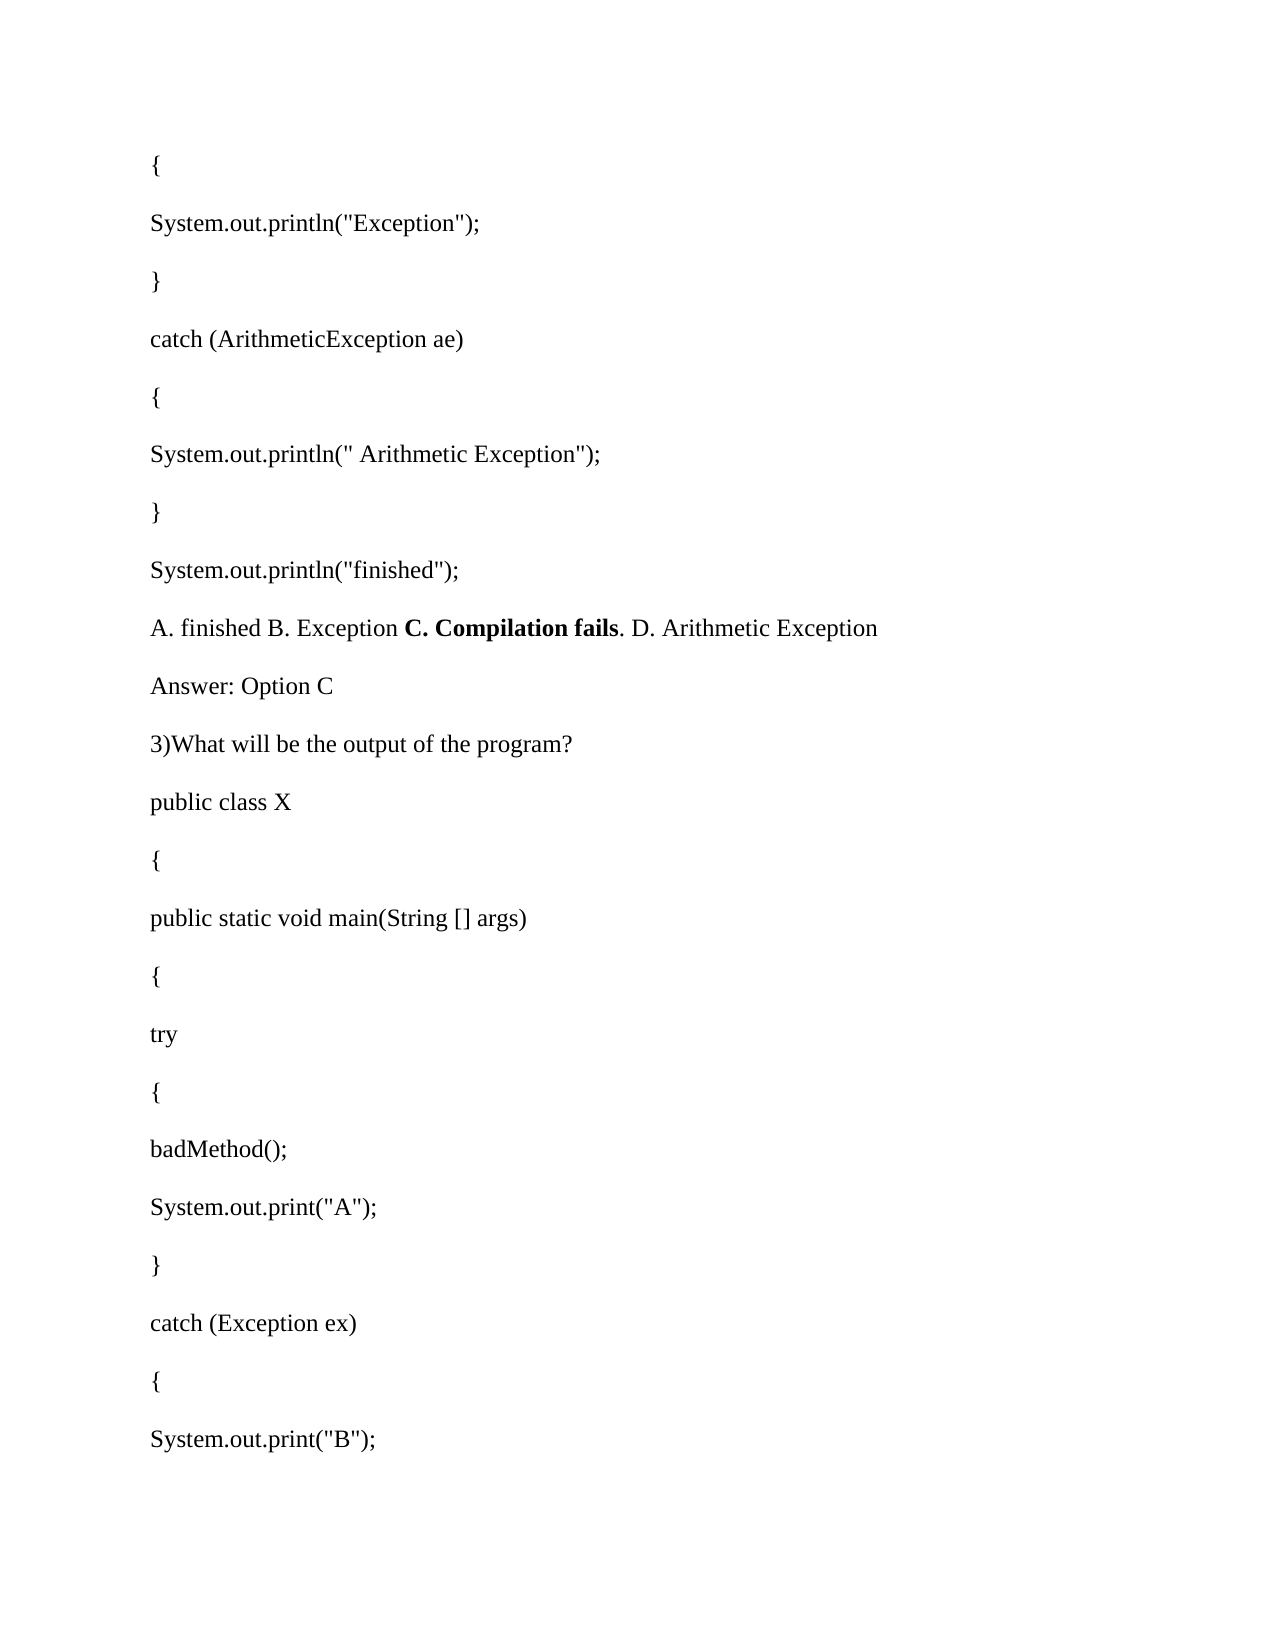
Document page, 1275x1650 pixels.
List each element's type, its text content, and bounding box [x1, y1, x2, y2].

text 3)What will be the output of the program? [150, 729, 1125, 758]
text } [150, 497, 1125, 526]
text { [150, 1077, 1125, 1105]
text catch (Exception ex) [150, 1308, 1125, 1337]
text System.out.print("B"); [150, 1424, 1125, 1453]
text badMethod(); [150, 1134, 1125, 1163]
text { [150, 845, 1125, 874]
text A. finished B. Exception C. Compilation fails. D. Arithmetic Exception [150, 613, 1125, 642]
text catch (ArithmeticException ae) [150, 324, 1125, 352]
text { [150, 961, 1125, 989]
text } [150, 1250, 1125, 1279]
text public class X [150, 787, 1125, 816]
text } [150, 266, 1125, 294]
text System.out.println("finished"); [150, 555, 1125, 584]
text { [150, 1366, 1125, 1395]
text try [150, 1019, 1125, 1047]
text Answer: Option C [150, 671, 1125, 700]
text { [150, 150, 1125, 179]
text System.out.println("Exception"); [150, 208, 1125, 237]
text { [150, 382, 1125, 410]
text public static void main(String [] args) [150, 903, 1125, 932]
text System.out.print("A"); [150, 1192, 1125, 1221]
text System.out.println(" Arithmetic Exception"); [150, 439, 1125, 468]
